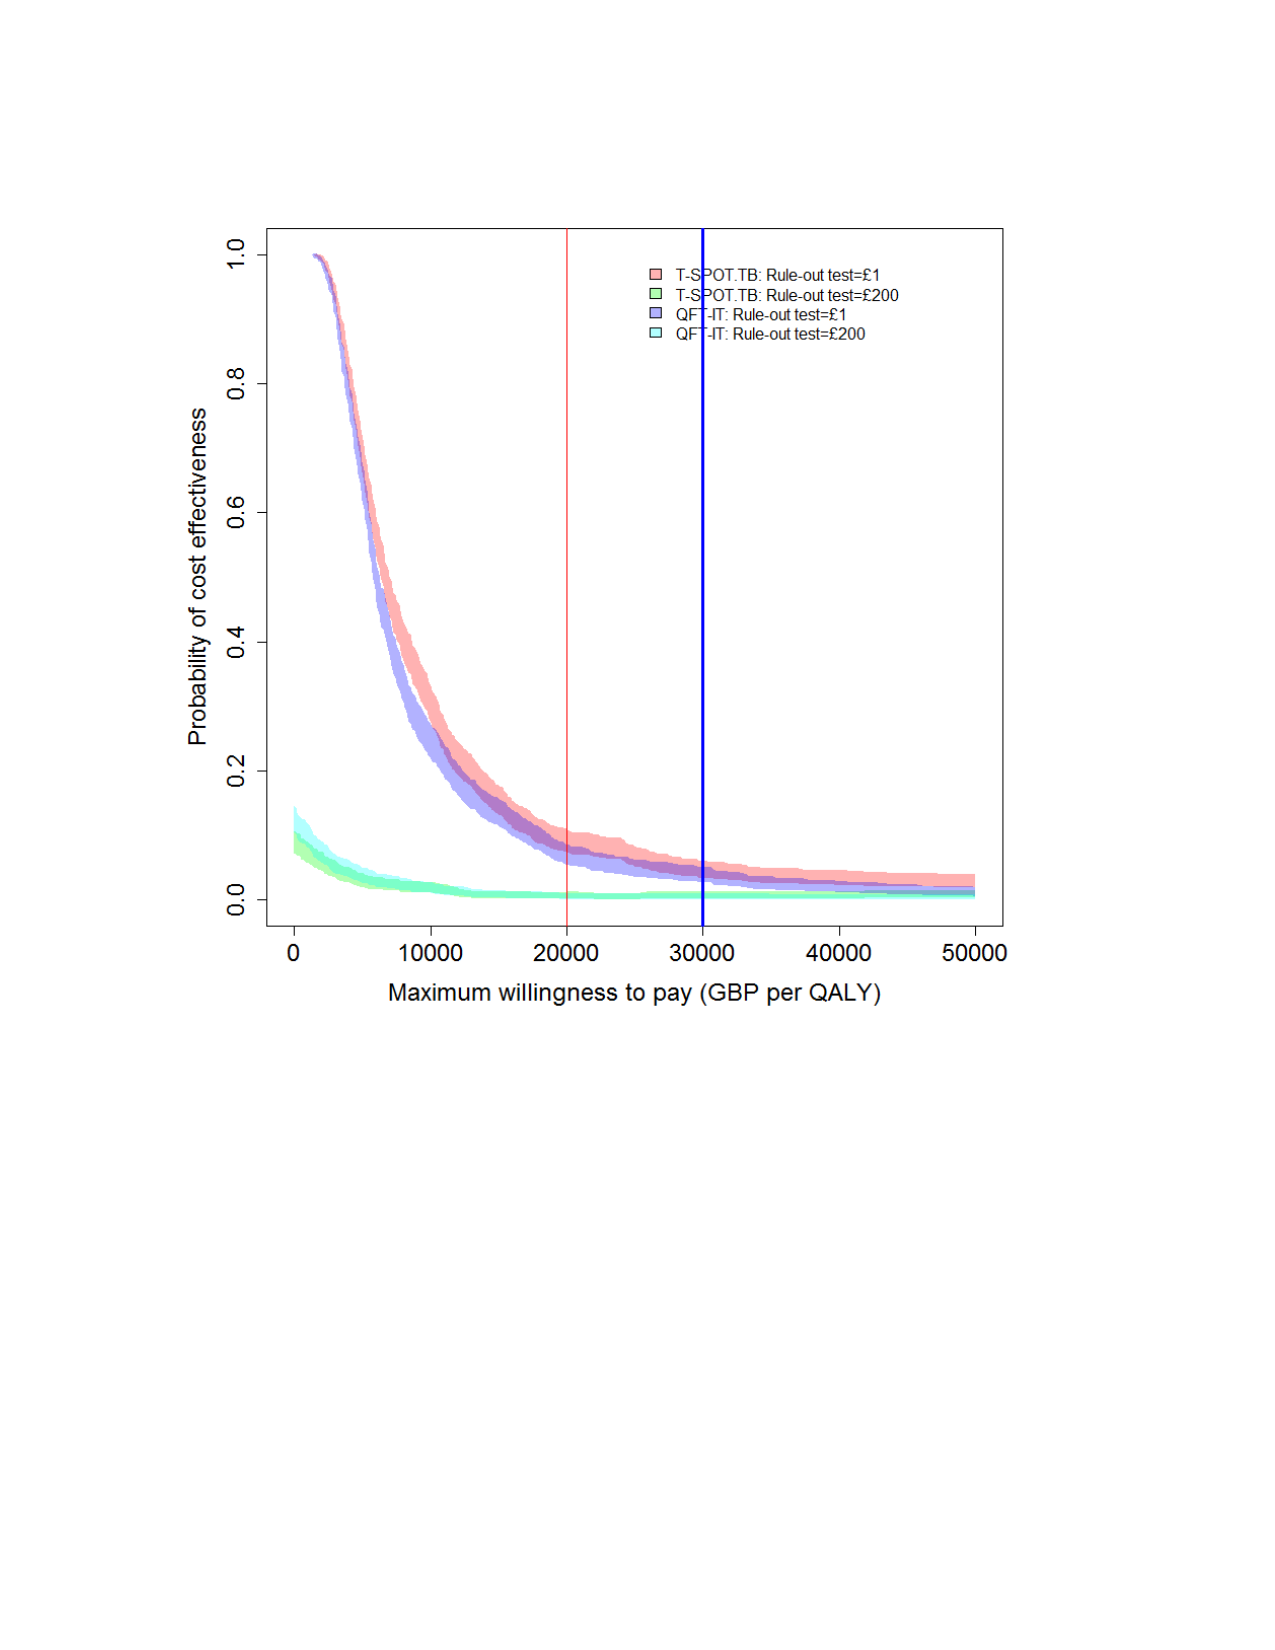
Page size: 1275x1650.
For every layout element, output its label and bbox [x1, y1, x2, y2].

picture [168, 150, 1044, 1025]
